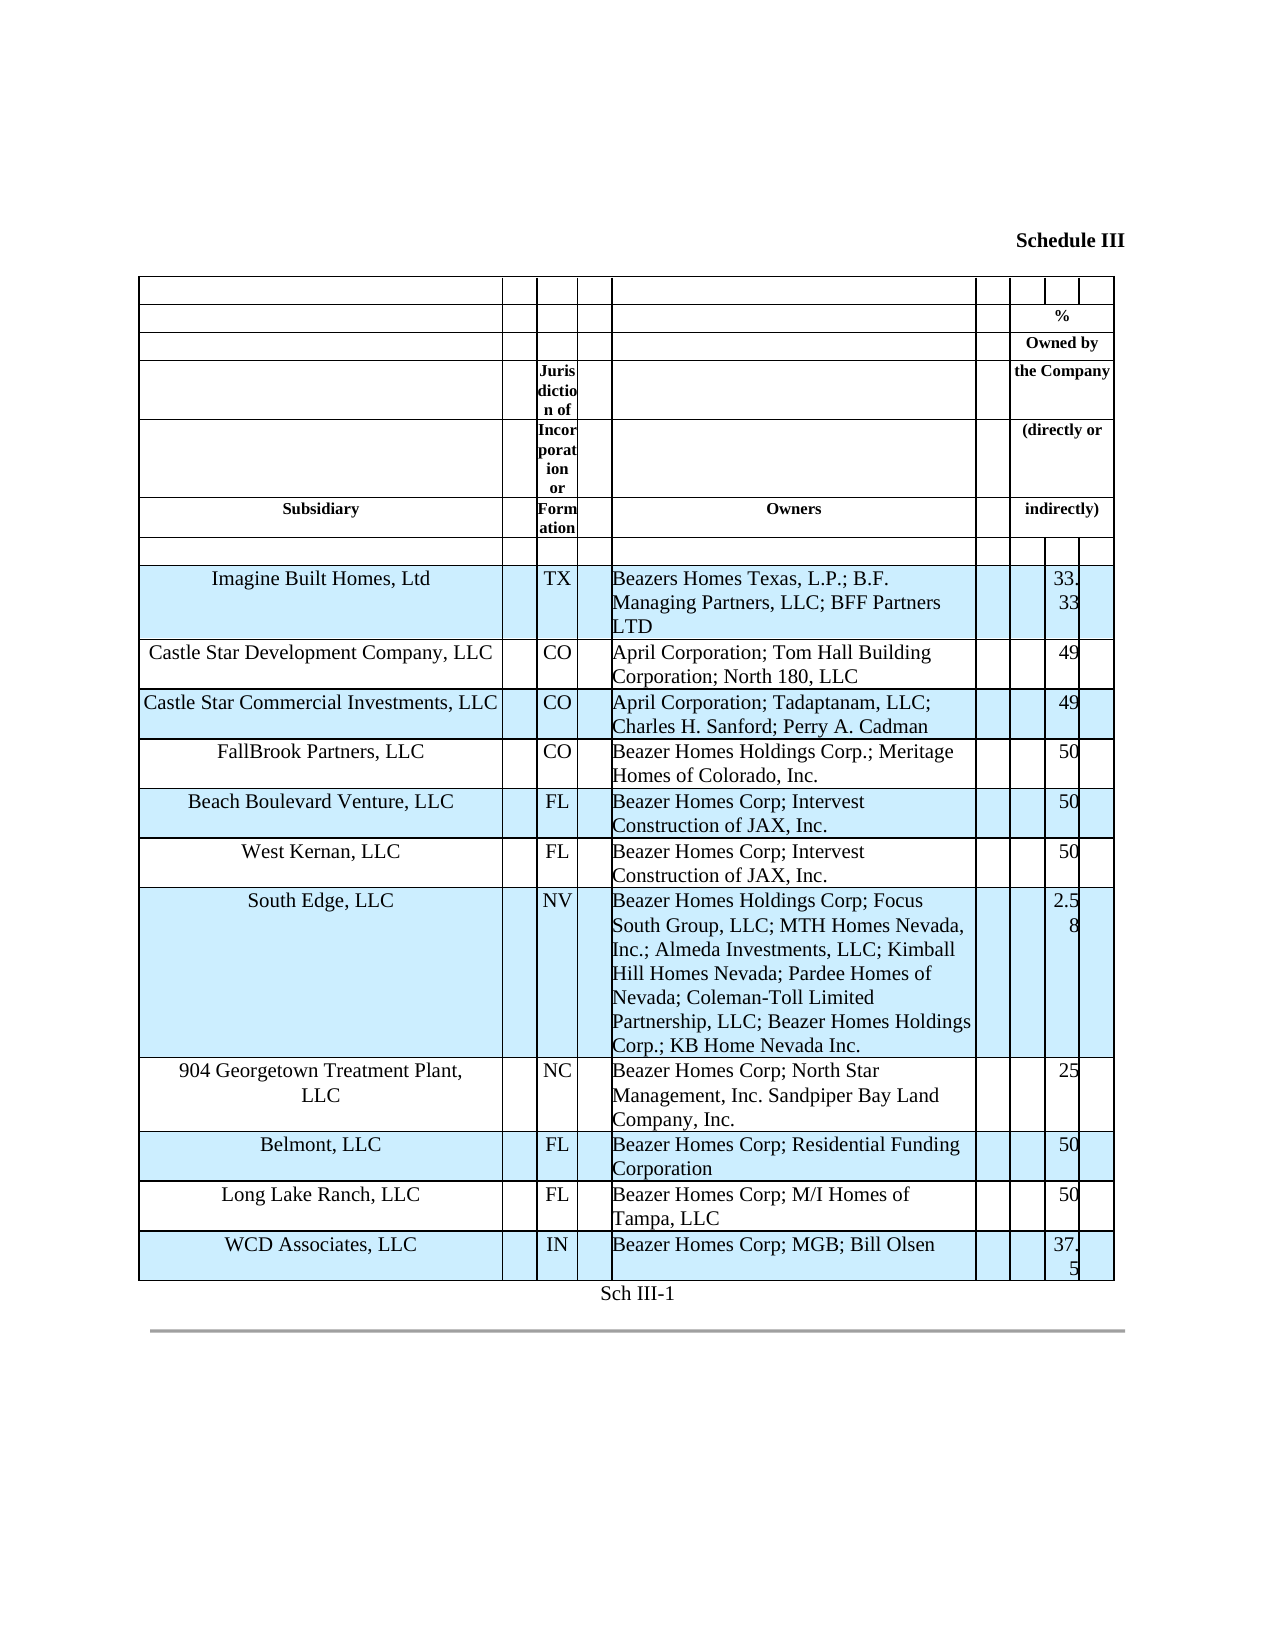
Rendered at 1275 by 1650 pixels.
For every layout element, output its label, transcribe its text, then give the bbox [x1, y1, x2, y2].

text Schedule III [150, 228, 1125, 252]
table_cell [1011, 690, 1044, 738]
table_cell [140, 305, 502, 332]
table_cell [503, 1132, 536, 1180]
table_cell Beazer Homes Corp; North Star Management, Inc. Sandpiper Bay Land Company, Inc. [613, 1058, 975, 1131]
table_cell [578, 420, 611, 497]
table_cell [1011, 789, 1044, 837]
table_cell indirectly) [1011, 498, 1113, 537]
table_cell [578, 839, 611, 887]
table_cell [1011, 740, 1044, 787]
table_cell [578, 498, 611, 537]
table_cell [578, 1182, 611, 1230]
table_cell [578, 566, 611, 638]
table_cell [977, 1058, 1009, 1131]
table_cell Owners [613, 498, 975, 537]
table_cell [977, 1132, 1009, 1180]
table_cell [1011, 640, 1044, 688]
table_cell 50 [1046, 1132, 1078, 1180]
table_cell [1080, 1182, 1113, 1230]
table_header [977, 277, 1010, 304]
table_cell [1080, 690, 1113, 738]
table_cell Beach Boulevard Venture, LLC [140, 789, 502, 837]
table_cell [503, 888, 536, 1057]
table_cell 49 [1046, 690, 1078, 738]
table_cell [1080, 839, 1113, 887]
table_cell [977, 1232, 1009, 1280]
table_cell [1080, 888, 1113, 1057]
table_cell FL [538, 839, 577, 887]
table_cell [578, 690, 611, 738]
table_cell [503, 420, 536, 497]
table_cell [503, 305, 536, 332]
table_cell 50 [1046, 740, 1078, 787]
table_header [140, 277, 502, 304]
table_cell [538, 538, 577, 565]
table_cell [503, 538, 536, 565]
table_cell [613, 538, 975, 565]
table_cell FL [538, 1132, 577, 1180]
table_cell [140, 361, 502, 419]
table_cell [503, 566, 536, 638]
table_header [1080, 277, 1113, 304]
table_cell CO [538, 640, 577, 688]
table_cell [140, 420, 502, 497]
table_cell [503, 1232, 536, 1280]
text Sch III-1 [150, 1281, 1125, 1305]
table_cell [1080, 566, 1113, 638]
table_header [538, 277, 577, 304]
table_cell FL [538, 789, 577, 837]
table_cell [578, 888, 611, 1057]
table_cell [578, 1232, 611, 1280]
table_cell [578, 305, 611, 332]
table_cell [977, 538, 1009, 565]
table_cell [503, 789, 536, 837]
table_cell 2.58 [1046, 888, 1078, 1057]
table_cell [977, 361, 1009, 419]
table_cell WCD Associates, LLC [140, 1232, 502, 1280]
table_cell Jurisdiction of [538, 361, 577, 419]
table_cell [1011, 1232, 1044, 1280]
table_cell [613, 333, 975, 359]
table_cell [613, 305, 975, 332]
table_cell [977, 420, 1009, 497]
table_cell [1011, 839, 1044, 887]
table_cell [503, 839, 536, 887]
table_cell [977, 789, 1009, 837]
table_cell Castle Star Development Company, LLC [140, 640, 502, 688]
table_cell Incorporation or [538, 420, 577, 497]
table_cell [1011, 566, 1044, 638]
table_cell [1080, 1232, 1113, 1280]
table_cell 33.33 [1046, 566, 1078, 638]
table_cell [1011, 1132, 1044, 1180]
table_cell Beazer Homes Holdings Corp.; Meritage Homes of Colorado, Inc. [613, 740, 975, 787]
table_cell [578, 640, 611, 688]
table_cell West Kernan, LLC [140, 839, 502, 887]
table_cell NV [538, 888, 577, 1057]
table_cell Belmont, LLC [140, 1132, 502, 1180]
table_cell [1080, 789, 1113, 837]
table_cell [503, 1058, 536, 1131]
table_cell Formation [538, 498, 577, 537]
table_cell [977, 305, 1009, 332]
table_cell (directly or [1011, 420, 1113, 497]
table_cell [503, 740, 536, 787]
table_cell [503, 690, 536, 738]
table_cell FL [538, 1182, 577, 1230]
table_cell % [1011, 305, 1113, 332]
table_cell [538, 333, 577, 359]
table_cell 904 Georgetown Treatment Plant, LLC [140, 1058, 502, 1131]
table_cell [977, 690, 1009, 738]
table_cell [613, 420, 975, 497]
table_cell 50 [1046, 839, 1078, 887]
table_cell [977, 640, 1009, 688]
table_cell [140, 333, 502, 359]
table_cell [503, 498, 536, 537]
table_cell [578, 1132, 611, 1180]
table_cell [1080, 740, 1113, 787]
table_cell [578, 361, 611, 419]
table_cell [977, 333, 1009, 359]
table_cell [503, 333, 536, 359]
table_cell FallBrook Partners, LLC [140, 740, 502, 787]
table_cell [503, 1182, 536, 1230]
table_cell [1080, 1058, 1113, 1131]
table_cell [1011, 538, 1044, 565]
table_cell Castle Star Commercial Investments, LLC [140, 690, 502, 738]
table_cell Beazer Homes Holdings Corp; Focus South Group, LLC; MTH Homes Nevada, Inc.; Almeda Investments, LLC; Kimball Hill Homes Nevada; Pardee Homes of Nevada; Coleman-Toll Limited Partnership, LLC; Beazer Homes Holdings Corp.; KB Home Nevada Inc. [613, 888, 975, 1057]
table_cell [578, 789, 611, 837]
table_cell [578, 538, 611, 565]
table_cell 50 [1046, 1182, 1078, 1230]
table_cell [1080, 640, 1113, 688]
table_cell [977, 1182, 1009, 1230]
table_header [1046, 277, 1079, 304]
table_cell [1011, 888, 1044, 1057]
table_cell South Edge, LLC [140, 888, 502, 1057]
table_cell Beazer Homes Corp; M/I Homes of Tampa, LLC [613, 1182, 975, 1230]
table_cell Beazer Homes Corp; Intervest Construction of JAX, Inc. [613, 789, 975, 837]
table_cell CO [538, 740, 577, 787]
table_header [578, 277, 612, 304]
table_cell 49 [1046, 640, 1078, 688]
table_cell 37.5 [1046, 1232, 1078, 1280]
table_header [1011, 277, 1045, 304]
table_cell NC [538, 1058, 577, 1131]
table_cell [578, 333, 611, 359]
table_cell April Corporation; Tadaptanam, LLC; Charles H. Sanford; Perry A. Cadman [613, 690, 975, 738]
table_cell Beazers Homes Texas, L.P.; B.F. Managing Partners, LLC; BFF Partners LTD [613, 566, 975, 638]
table_cell [1080, 1132, 1113, 1180]
table_cell Subsidiary [140, 498, 502, 537]
table_cell [1046, 538, 1078, 565]
table_cell [1011, 1182, 1044, 1230]
table_cell [538, 305, 577, 332]
table_cell Beazer Homes Corp; Intervest Construction of JAX, Inc. [613, 839, 975, 887]
table_cell TX [538, 566, 577, 638]
table_cell [613, 361, 975, 419]
table_cell [578, 1058, 611, 1131]
table_cell Imagine Built Homes, Ltd [140, 566, 502, 638]
table_cell [977, 498, 1009, 537]
table_cell [977, 740, 1009, 787]
table_cell IN [538, 1232, 577, 1280]
table_cell Long Lake Ranch, LLC [140, 1182, 502, 1230]
table_cell [977, 839, 1009, 887]
table_cell [977, 566, 1009, 638]
table_cell [578, 740, 611, 787]
table_cell CO [538, 690, 577, 738]
table_cell [503, 361, 536, 419]
table_cell the Company [1011, 361, 1113, 419]
table_cell Owned by [1011, 333, 1113, 359]
table_cell 50 [1046, 789, 1078, 837]
table_cell [1011, 1058, 1044, 1131]
table_cell April Corporation; Tom Hall Building Corporation; North 180, LLC [613, 640, 975, 688]
table_header [613, 277, 976, 304]
table_cell [1080, 538, 1113, 565]
table_cell Beazer Homes Corp; MGB; Bill Olsen [613, 1232, 975, 1280]
table_cell [977, 888, 1009, 1057]
table_cell [503, 640, 536, 688]
table_cell 25 [1046, 1058, 1078, 1131]
table_cell [140, 538, 502, 565]
table_cell Beazer Homes Corp; Residential Funding Corporation [613, 1132, 975, 1180]
table_header [503, 277, 537, 304]
